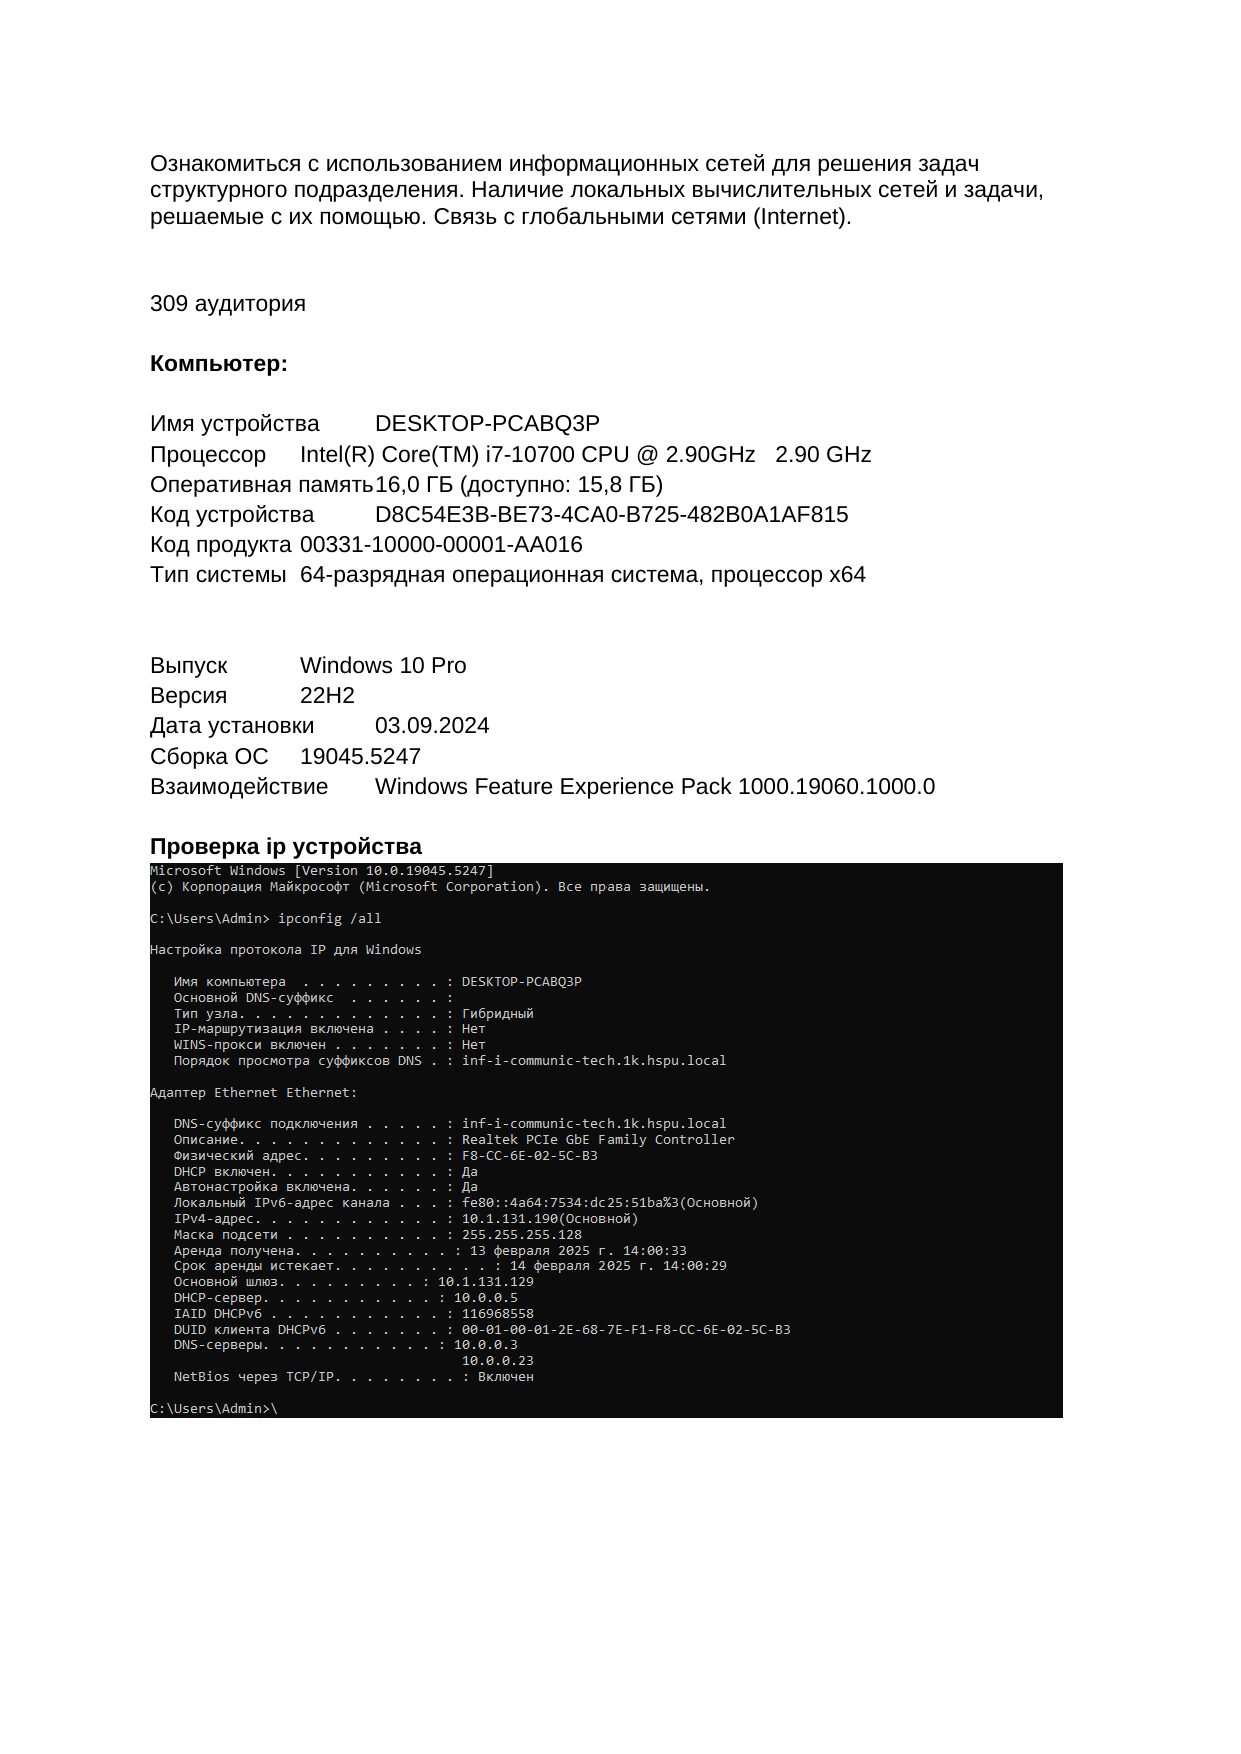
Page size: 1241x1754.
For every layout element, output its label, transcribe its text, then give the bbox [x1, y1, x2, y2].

text Процессор Intel(R) Core(TM) i7-10700 CPU @ 2.90GHz 2.90 GHz [150, 441, 1090, 467]
text Проверка ip устройства [150, 833, 1090, 859]
text Выпуск Windows 10 Pro [150, 652, 1090, 678]
text Дата установки ‎03.‎09.‎2024 [150, 712, 1090, 739]
text Код продукта 00331-10000-00001-AA016 [150, 531, 1090, 557]
text Оперативная память 16,0 ГБ (доступно: 15,8 ГБ) [150, 471, 1090, 497]
text Версия 22H2 [150, 682, 1090, 708]
text Сборка ОС 19045.5247 [150, 743, 1090, 769]
text 309 аудитория Компьютер: [150, 289, 1090, 376]
text Взаимодействие Windows Feature Experience Pack 1000.19060.1000.0 [150, 773, 1090, 799]
text Ознакомиться с использованием информационных сетей для решения задач структурного подразделения. Наличие локальных вычислительных сетей и задачи, решаемые с их помощью. Связь с глобальными сетями (Internet). [852, 150, 1090, 229]
picture [150, 863, 1063, 1418]
text Код устройства D8C54E3B-BE73-4CA0-B725-482B0A1AF815 [150, 501, 1090, 527]
text Тип системы 64-разрядная операционная система, процессор x64 [150, 561, 1090, 588]
text Имя устройства DESKTOP-PCABQ3P [150, 410, 1090, 437]
